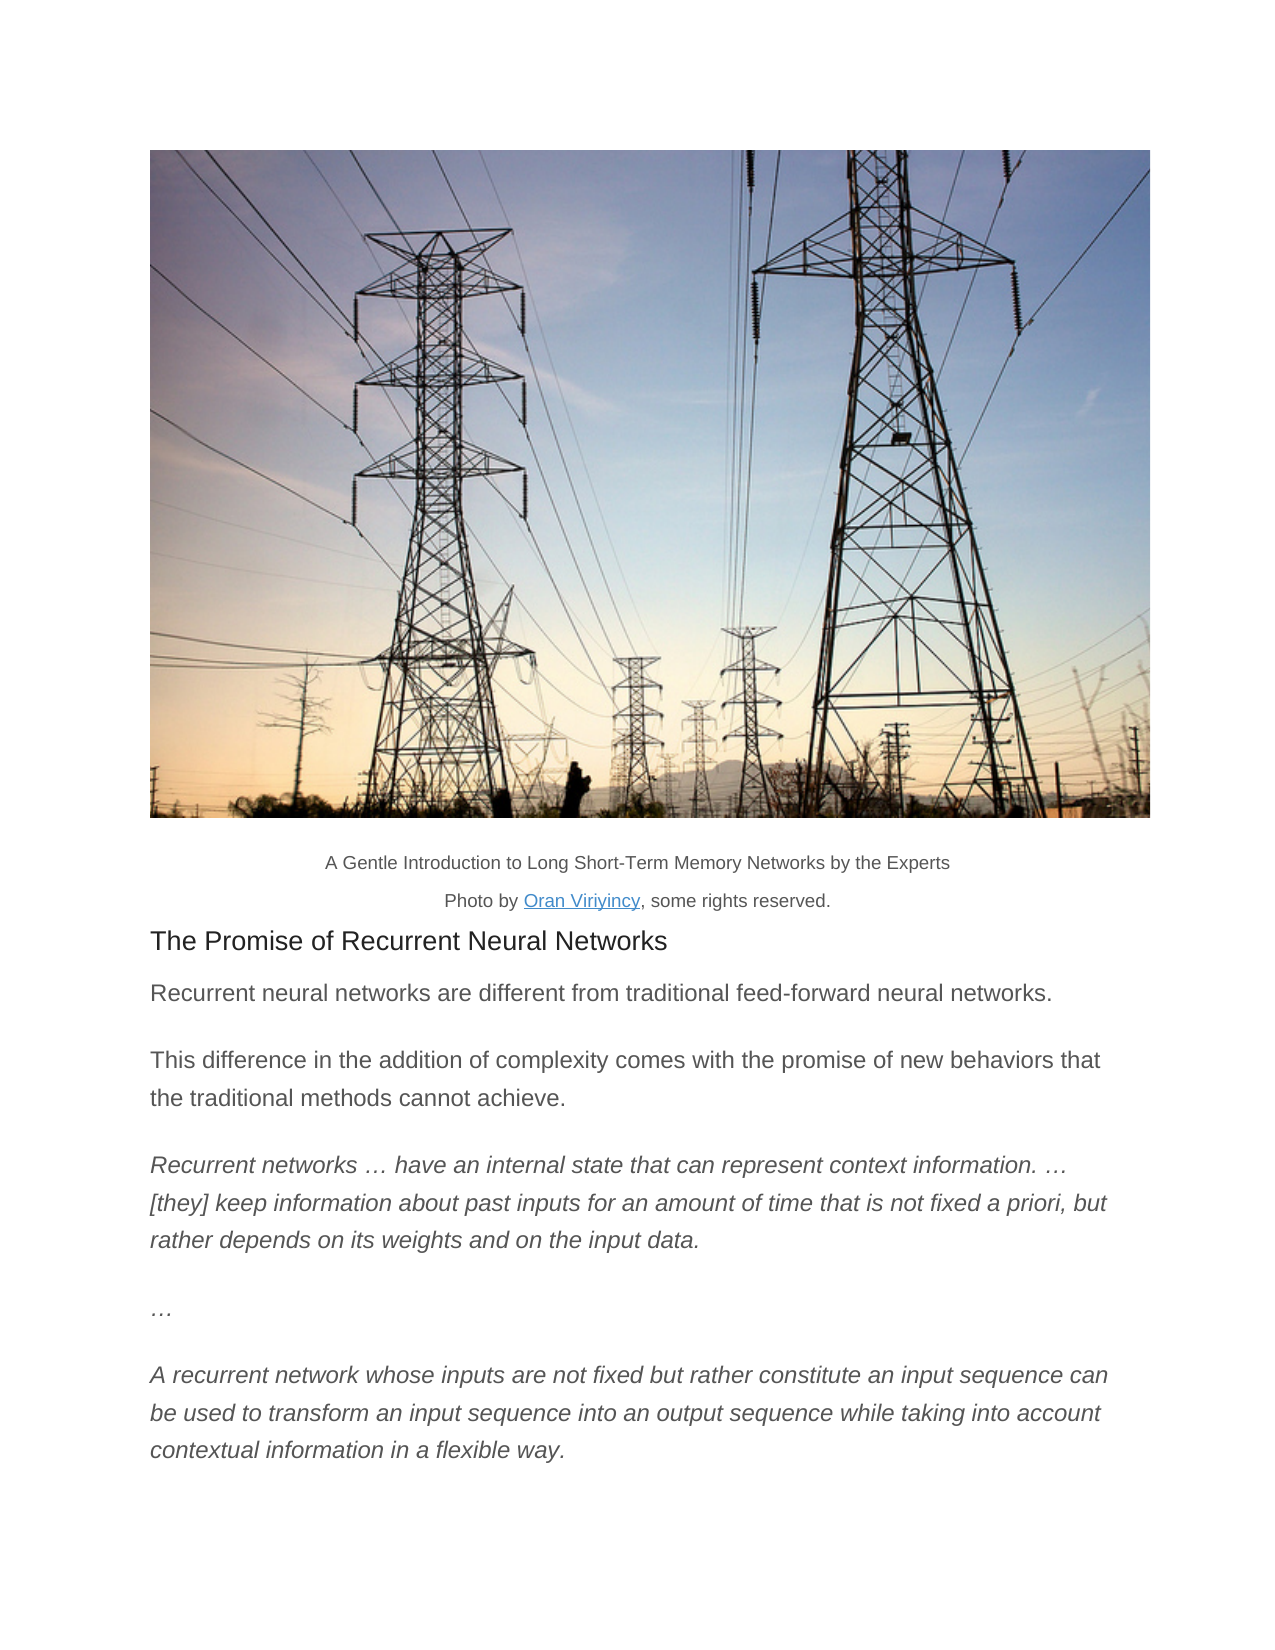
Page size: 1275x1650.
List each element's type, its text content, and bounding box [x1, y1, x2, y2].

text … [150, 1283, 1125, 1321]
text Recurrent neural networks are different from traditional feed-forward neural networks. [150, 968, 1125, 1006]
text This difference in the addition of complexity comes with the promise of new behaviors that the traditional methods cannot achieve. [150, 1036, 1125, 1111]
subtitle The Promise of Recurrent Neural Networks [150, 918, 1125, 956]
picture [150, 150, 1150, 818]
text Recurrent networks … have an internal state that can represent context information. … [they] keep information about past inputs for an amount of time that is not fixed a priori, but rather depends on its weights and on the input data. [150, 1141, 1125, 1253]
text A recurrent network whose inputs are not fixed but rather constitute an input sequence can be used to transform an input sequence into an output sequence while taking into account contextual information in a flexible way. [150, 1351, 1125, 1463]
text A Gentle Introduction to Long Short-Term Memory Networks by the Experts Photo by Oran Viriyincy, some rights reserved. [150, 836, 1125, 911]
